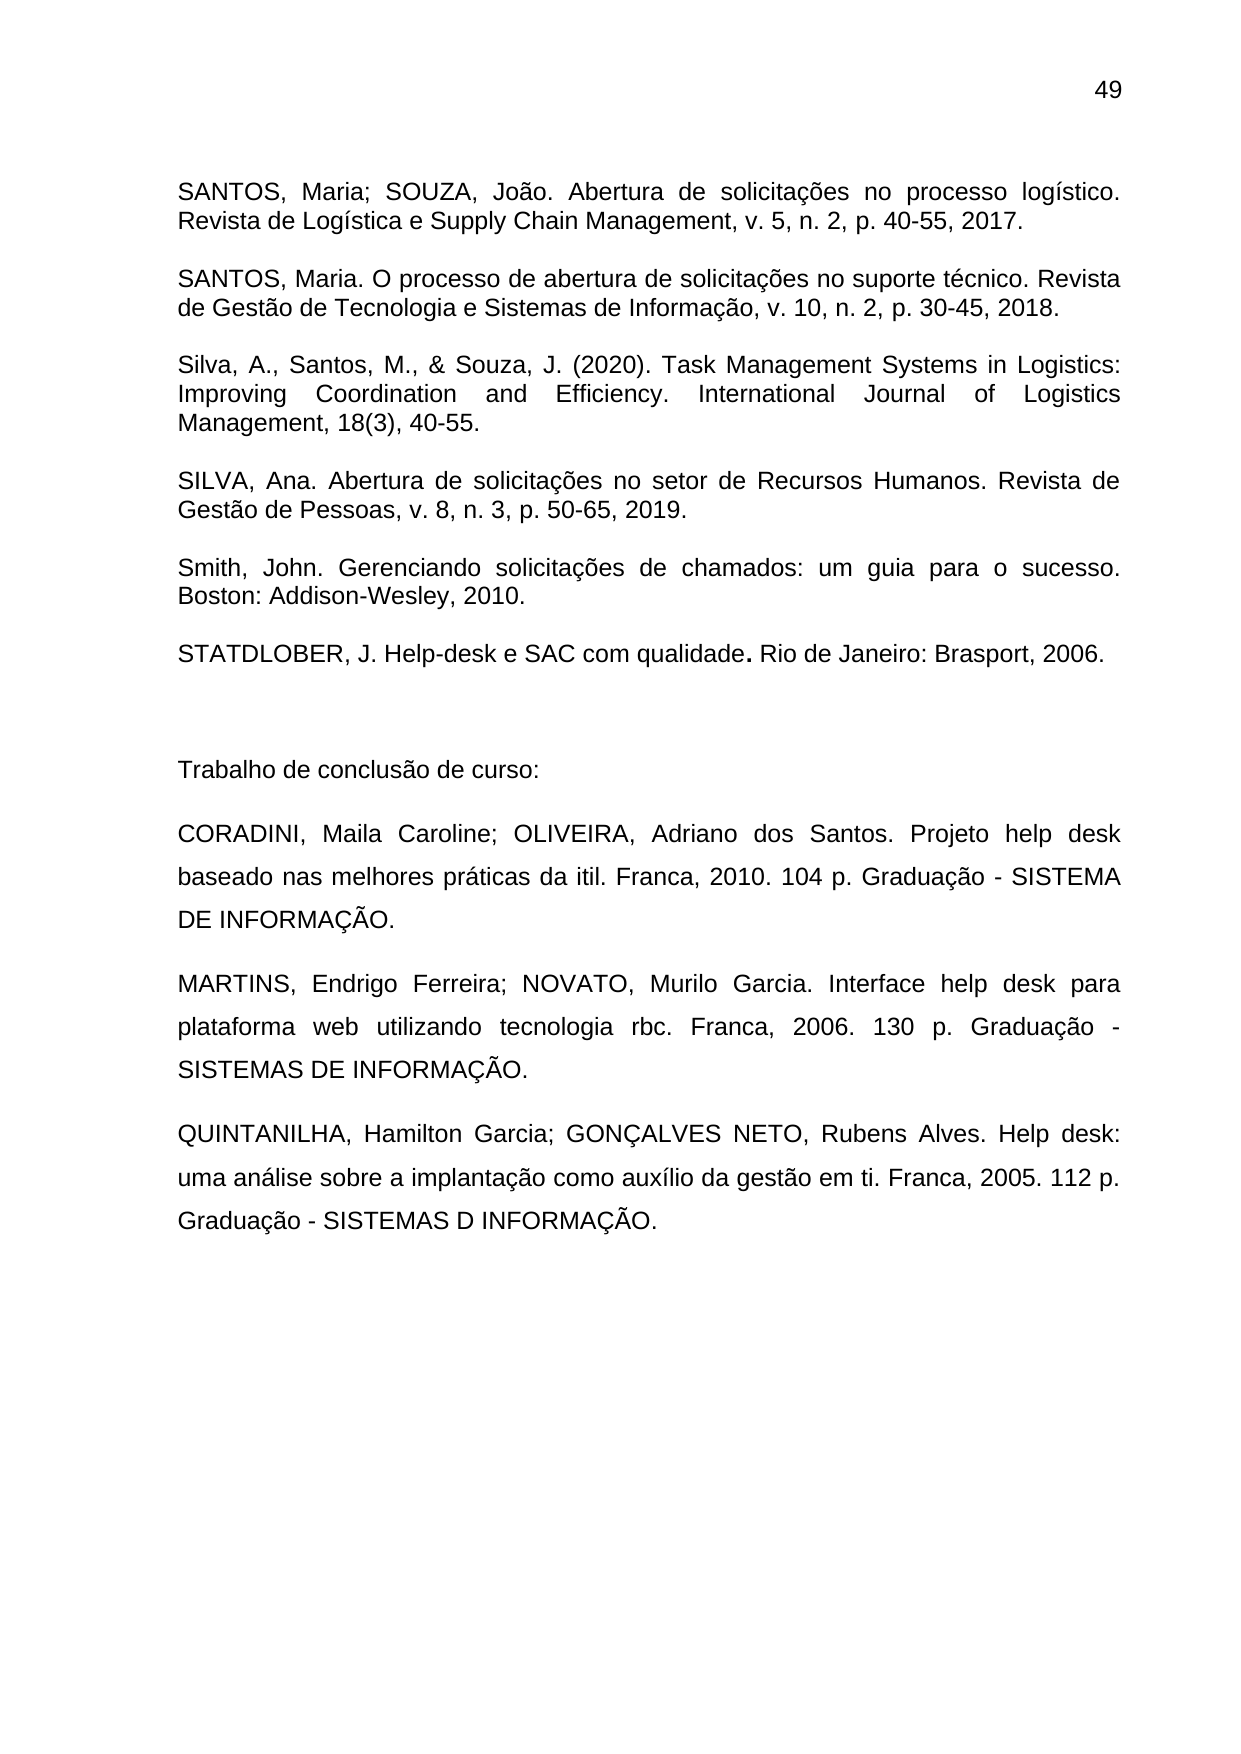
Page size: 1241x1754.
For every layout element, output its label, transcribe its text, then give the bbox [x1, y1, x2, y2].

text SANTOS, Maria; SOUZA, João. Abertura de solicitações no processo logístico. Revista de Logística e Supply Chain Management, v. 5, n. 2, p. 40-55, 2017. [177, 177, 1122, 235]
text STATDLOBER, J. Help-desk e SAC com qualidade. Rio de Janeiro: Brasport, 2006. [177, 639, 1122, 668]
text QUINTANILHA, Hamilton Garcia; GONÇALVES NETO, Rubens Alves. Help desk: uma análise sobre a implantação como auxílio da gestão em ti. Franca, 2005. 112 p. Graduação - SISTEMAS D INFORMAÇÃO. [177, 1119, 1122, 1234]
text Trabalho de conclusão de curso: [177, 755, 1122, 784]
text Smith, John. Gerenciando solicitações de chamados: um guia para o sucesso. Boston: Addison-Wesley, 2010. [177, 553, 1122, 610]
text SANTOS, Maria. O processo de abertura de solicitações no suporte técnico. Revista de Gestão de Tecnologia e Sistemas de Informação, v. 10, n. 2, p. 30-45, 2018. [177, 264, 1122, 321]
text CORADINI, Maila Caroline; OLIVEIRA, Adriano dos Santos. Projeto help desk baseado nas melhores práticas da itil. Franca, 2010. 104 p. Graduação - SISTEMA DE INFORMAÇÃO. [177, 819, 1122, 934]
text MARTINS, Endrigo Ferreira; NOVATO, Murilo Garcia. Interface help desk para plataforma web utilizando tecnologia rbc. Franca, 2006. 130 p. Graduação - SISTEMAS DE INFORMAÇÃO. [177, 969, 1122, 1084]
text SILVA, Ana. Abertura de solicitações no setor de Recursos Humanos. Revista de Gestão de Pessoas, v. 8, n. 3, p. 50-65, 2019. [177, 466, 1122, 523]
text Silva, A., Santos, M., & Souza, J. (2020). Task Management Systems in Logistics: Improving Coordination and Efficiency. International Journal of Logistics Management, 18(3), 40-55. [177, 351, 1122, 437]
